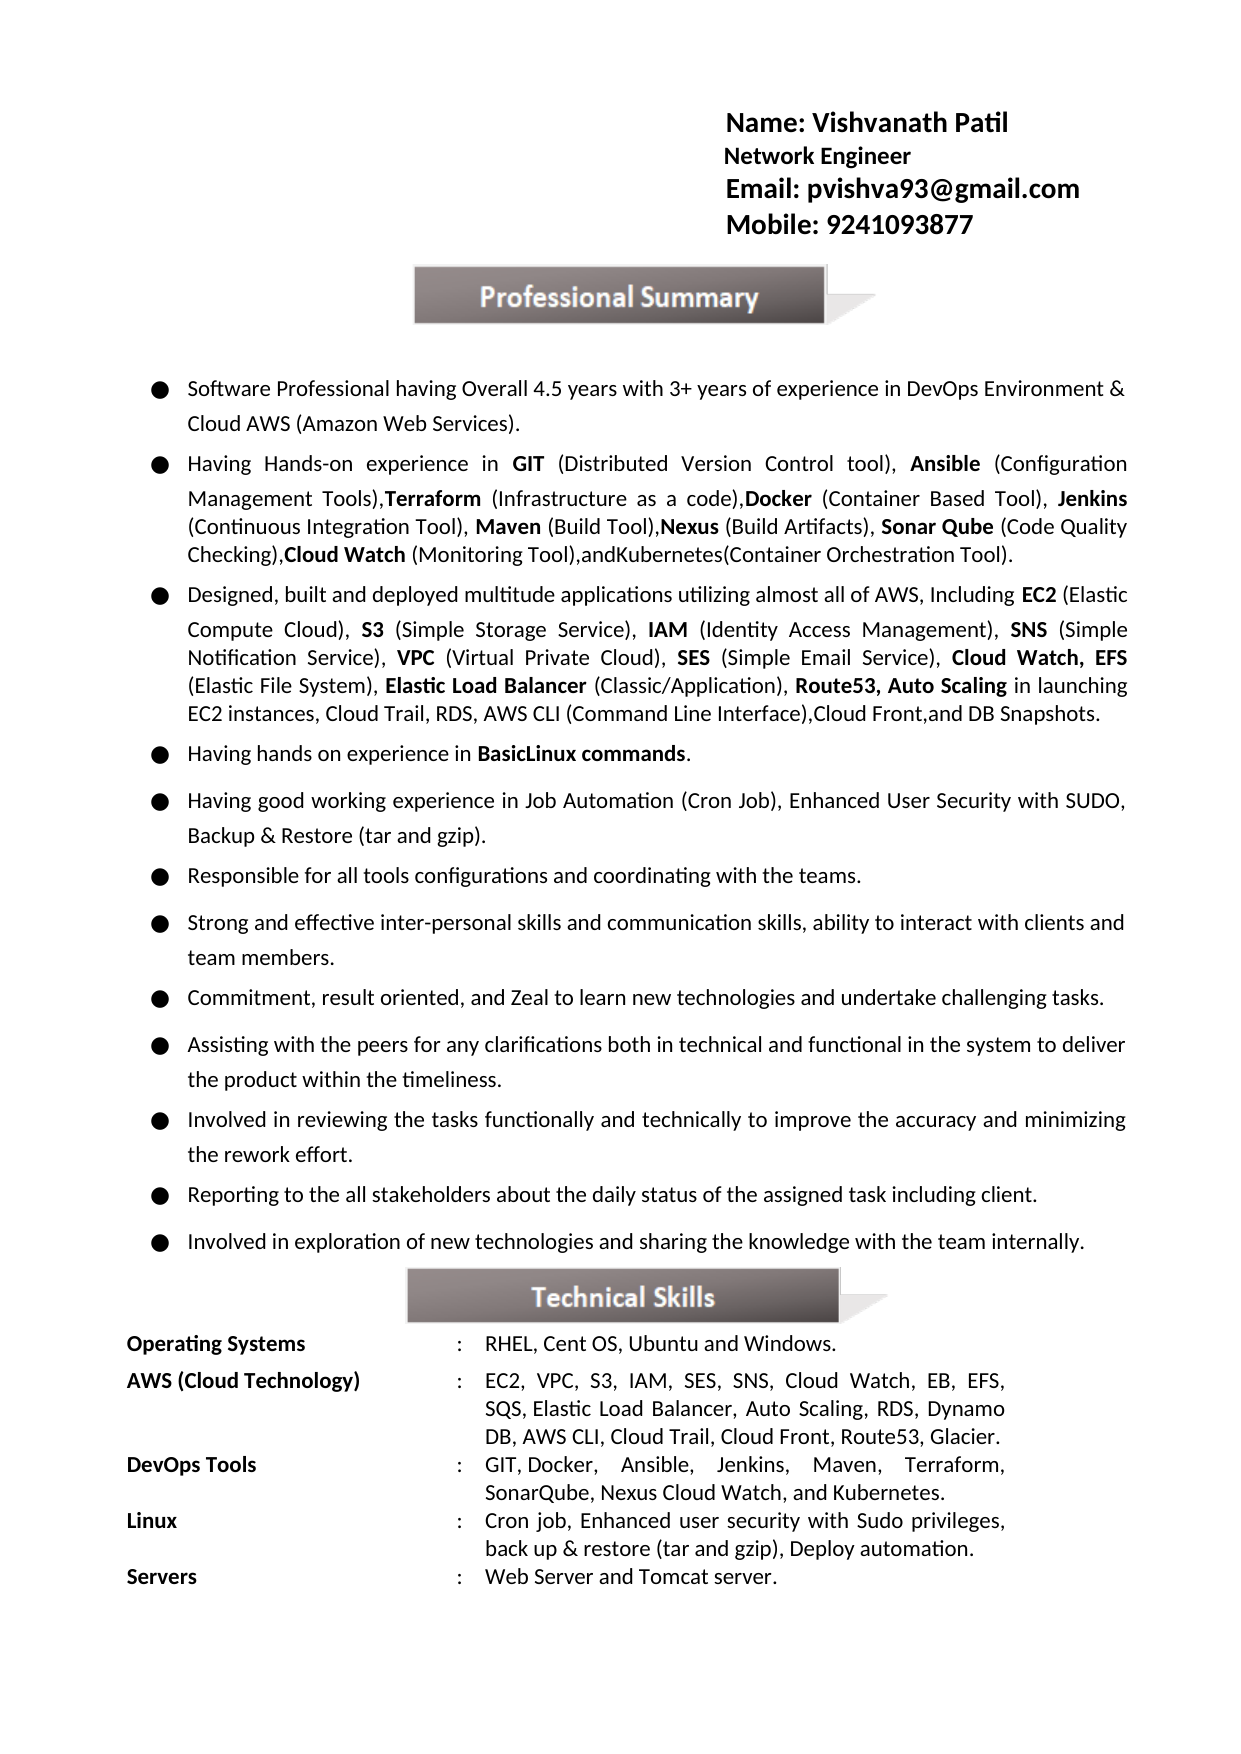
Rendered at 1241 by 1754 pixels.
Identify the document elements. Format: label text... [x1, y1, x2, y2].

table_header Operating Systems [115, 1330, 445, 1366]
list Involved in exploration of new technologies and sharing the knowledge with the team internally. [150, 1215, 1128, 1262]
list Having hands on experience in BasicLinux commands. [150, 727, 1128, 774]
list Having good working experience in Job Automation (Cron Job), Enhanced User Security with SUDO, Backup & Restore (tar and gzip). [150, 774, 1128, 849]
list Involved in reviewing the tasks functionally and technically to improve the accuracy and minimizing the rework effort. [150, 1093, 1128, 1168]
table_cell : [445, 1506, 474, 1562]
picture [412, 264, 877, 325]
picture [405, 1267, 889, 1324]
table_cell GIT, Docker, Ansible, Jenkins, Maven, Terraform, SonarQube, Nexus Cloud Watch, and Kubernetes. [474, 1450, 1017, 1506]
list Responsible for all tools configurations and coordinating with the teams. [150, 849, 1128, 896]
table_cell AWS (Cloud Technology) [115, 1366, 445, 1450]
table_cell EC2, VPC, S3, IAM, SES, SNS, Cloud Watch, EB, EFS, SQS, Elastic Load Balancer, Auto Scaling, RDS, Dynamo DB, AWS CLI, Cloud Trail, Cloud Front, Route53, Glacier. [474, 1366, 1017, 1450]
list Designed, built and deployed multitude applications utilizing almost all of AWS, Including EC2 (Elastic Compute Cloud), S3 (Simple Storage Service), IAM (Identity Access Management), SNS (Simple Notification Service), VPC (Virtual Private Cloud), SES (Simple Email Service), Cloud Watch, EFS (Elastic File System), Elastic Load Balancer (Classic/Application), Route53, Auto Scaling in launching EC2 instances, Cloud Trail, RDS, AWS CLI (Command Line Interface),Cloud Front,and DB Snapshots. [150, 568, 1128, 727]
list Commitment, result oriented, and Zeal to learn new technologies and undertake challenging tasks. [150, 971, 1128, 1018]
list Having Hands-on experience in GIT (Distributed Version Control tool), Ansible (Configuration Management Tools),Terraform (Infrastructure as a code),Docker (Container Based Tool), Jenkins (Continuous Integration Tool), Maven (Build Tool),Nexus (Build Artifacts), Sonar Qube (Code Quality Checking),Cloud Watch (Monitoring Tool),andKubernetes(Container Orchestration Tool). [150, 437, 1128, 568]
table_cell Linux [115, 1506, 445, 1562]
list Software Professional having Overall 4.5 years with 3+ years of experience in DevOps Environment & Cloud AWS (Amazon Web Services). [150, 362, 1128, 437]
table_cell DevOps Tools [115, 1450, 445, 1506]
table_cell Cron job, Enhanced user security with Sudo privileges, back up & restore (tar and gzip), Deploy automation. [474, 1506, 1017, 1562]
table_cell Servers [115, 1562, 445, 1592]
table_cell : [445, 1450, 474, 1506]
table_cell : [445, 1366, 474, 1450]
table_cell : [445, 1562, 474, 1592]
list Reporting to the all stakeholders about the daily status of the assigned task including client. [150, 1168, 1128, 1215]
table_header RHEL, Cent OS, Ubuntu and Windows. [474, 1330, 1017, 1366]
table_header : [445, 1330, 474, 1366]
list Strong and effective inter-personal skills and communication skills, ability to interact with clients and team members. [150, 896, 1128, 971]
table_cell Web Server and Tomcat server. [474, 1562, 1017, 1592]
list Assisting with the peers for any clarifications both in technical and functional in the system to deliver the product within the timeliness. [150, 1018, 1128, 1093]
